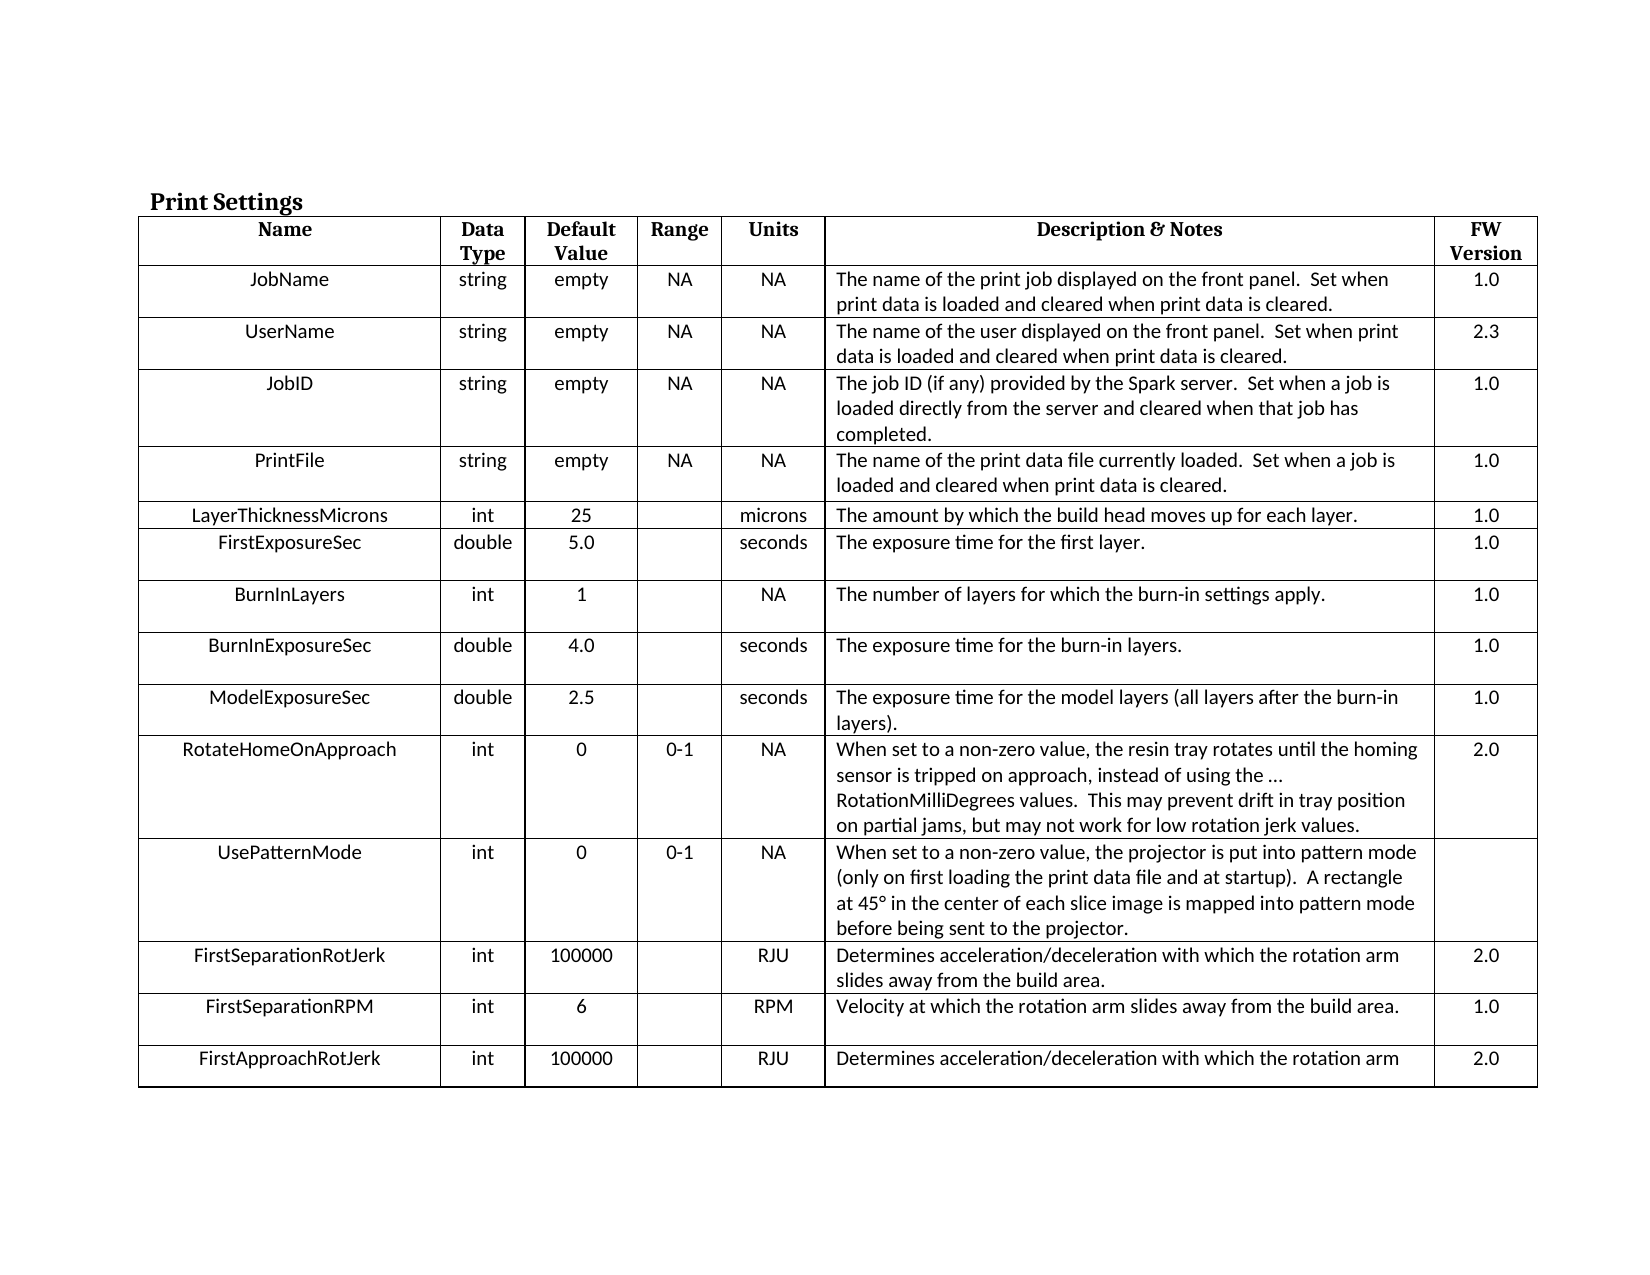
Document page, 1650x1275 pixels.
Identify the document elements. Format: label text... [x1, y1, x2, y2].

table_cell PrintFile [139, 447, 440, 501]
table_cell [638, 581, 721, 632]
table_cell string [441, 447, 524, 501]
table_cell 1.0 [1435, 529, 1537, 580]
table_cell NA [638, 447, 721, 501]
table_cell ModelExposureSec [139, 685, 440, 735]
table_cell The exposure time for the model layers (all layers after the burn-in layers). [826, 685, 1434, 735]
table_cell int [441, 1046, 524, 1086]
table_cell 2.5 [526, 685, 637, 735]
table_cell BurnInLayers [139, 581, 440, 632]
table_cell The exposure time for the burn-in layers. [826, 633, 1434, 683]
table_cell empty [526, 318, 637, 369]
table_cell 4.0 [526, 633, 637, 683]
table_cell NA [722, 370, 824, 446]
table_header Range [638, 217, 721, 265]
table_cell [1435, 839, 1537, 941]
table_cell 100000 [526, 1046, 637, 1086]
table_cell 1.0 [1435, 502, 1537, 528]
table_cell FirstExposureSec [139, 529, 440, 580]
table_cell 1.0 [1435, 370, 1537, 446]
table_cell RotateHomeOnApproach [139, 736, 440, 838]
table_cell 1.0 [1435, 685, 1537, 735]
table_cell BurnInExposureSec [139, 633, 440, 683]
table_cell RJU [722, 942, 824, 993]
table_cell int [441, 502, 524, 528]
table_cell string [441, 318, 524, 369]
table_header Units [722, 217, 824, 265]
table_cell 100000 [526, 942, 637, 993]
text Print Settings [150, 187, 1500, 216]
table_cell [638, 502, 721, 528]
table_cell NA [722, 318, 824, 369]
table_cell NA [638, 318, 721, 369]
table_cell The job ID (if any) provided by the Spark server. Set when a job is loaded directly from the server and cleared when that job has completed. [826, 370, 1434, 446]
table_cell 1.0 [1435, 633, 1537, 683]
table_cell [638, 685, 721, 735]
table_header Default Value [526, 217, 637, 265]
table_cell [826, 1046, 1434, 1086]
table_header Data Type [441, 217, 524, 265]
table_cell seconds [722, 685, 824, 735]
table_cell 1.0 [1435, 266, 1537, 317]
table_cell double [441, 685, 524, 735]
table_cell When set to a non-zero value, the projector is put into pattern mode (only on first loading the print data file and at startup). A rectangle at 45° in the center of each slice image is mapped into pattern mode before being sent to the projector. [826, 839, 1434, 941]
table_cell UsePatternMode [139, 839, 440, 941]
table_cell double [441, 529, 524, 580]
table_cell 25 [526, 502, 637, 528]
table_cell int [441, 736, 524, 838]
table_cell NA [638, 370, 721, 446]
table_header Name [139, 217, 440, 265]
table_cell empty [526, 266, 637, 317]
table_cell The number of layers for which the burn-in settings apply. [826, 581, 1434, 632]
table_cell 2.0 [1435, 942, 1537, 993]
table_cell int [441, 994, 524, 1044]
table_cell Velocity at which the rotation arm slides away from the build area. [826, 994, 1434, 1044]
table_cell [638, 633, 721, 683]
table_cell The amount by which the build head moves up for each layer. [826, 502, 1434, 528]
table_cell [638, 994, 721, 1044]
table_header FW Version [1435, 217, 1537, 265]
table_cell microns [722, 502, 824, 528]
table_header Description & Notes [826, 217, 1434, 265]
table_cell seconds [722, 529, 824, 580]
table_cell RJU [722, 1046, 824, 1086]
table_cell Determines acceleration/deceleration with which the rotation arm slides away from the build area. [826, 942, 1434, 993]
table_cell 2.3 [1435, 318, 1537, 369]
table_cell seconds [722, 633, 824, 683]
table_cell FirstApproachRotJerk [139, 1046, 440, 1086]
table_cell double [441, 633, 524, 683]
table_cell [638, 529, 721, 580]
table_cell 1.0 [1435, 581, 1537, 632]
table_cell 1.0 [1435, 447, 1537, 501]
table_cell string [441, 370, 524, 446]
table_cell RPM [722, 994, 824, 1044]
table_cell 1 [526, 581, 637, 632]
table_cell int [441, 581, 524, 632]
table_cell 2.0 [1435, 736, 1537, 838]
table_cell [638, 942, 721, 993]
table_cell NA [722, 839, 824, 941]
table_cell NA [722, 736, 824, 838]
table_cell int [441, 839, 524, 941]
table_cell 6 [526, 994, 637, 1044]
table_cell The exposure time for the first layer. [826, 529, 1434, 580]
table_cell 0-1 [638, 736, 721, 838]
table_cell When set to a non-zero value, the resin tray rotates until the homing sensor is tripped on approach, instead of using the …RotationMilliDegrees values. This may prevent drift in tray position on partial jams, but may not work for low rotation jerk values. [826, 736, 1434, 838]
table_cell 2.0 [1435, 1046, 1537, 1086]
table_cell 1.0 [1435, 994, 1537, 1044]
table_cell NA [722, 581, 824, 632]
table_cell NA [722, 447, 824, 501]
table_cell The name of the print data file currently loaded. Set when a job is loaded and cleared when print data is cleared. [826, 447, 1434, 501]
table_cell 0 [526, 736, 637, 838]
table_cell empty [526, 370, 637, 446]
table_cell LayerThicknessMicrons [139, 502, 440, 528]
table_cell JobName [139, 266, 440, 317]
table_cell UserName [139, 318, 440, 369]
table_cell The name of the print job displayed on the front panel. Set when print data is loaded and cleared when print data is cleared. [826, 266, 1434, 317]
table_cell 0 [526, 839, 637, 941]
table_cell FirstSeparationRotJerk [139, 942, 440, 993]
table_cell int [441, 942, 524, 993]
table_cell FirstSeparationRPM [139, 994, 440, 1044]
table_cell JobID [139, 370, 440, 446]
table_cell [638, 1046, 721, 1086]
table_cell 5.0 [526, 529, 637, 580]
table_cell 0-1 [638, 839, 721, 941]
table_cell The name of the user displayed on the front panel. Set when print data is loaded and cleared when print data is cleared. [826, 318, 1434, 369]
table_cell NA [722, 266, 824, 317]
table_cell NA [638, 266, 721, 317]
table_cell string [441, 266, 524, 317]
table_cell empty [526, 447, 637, 501]
